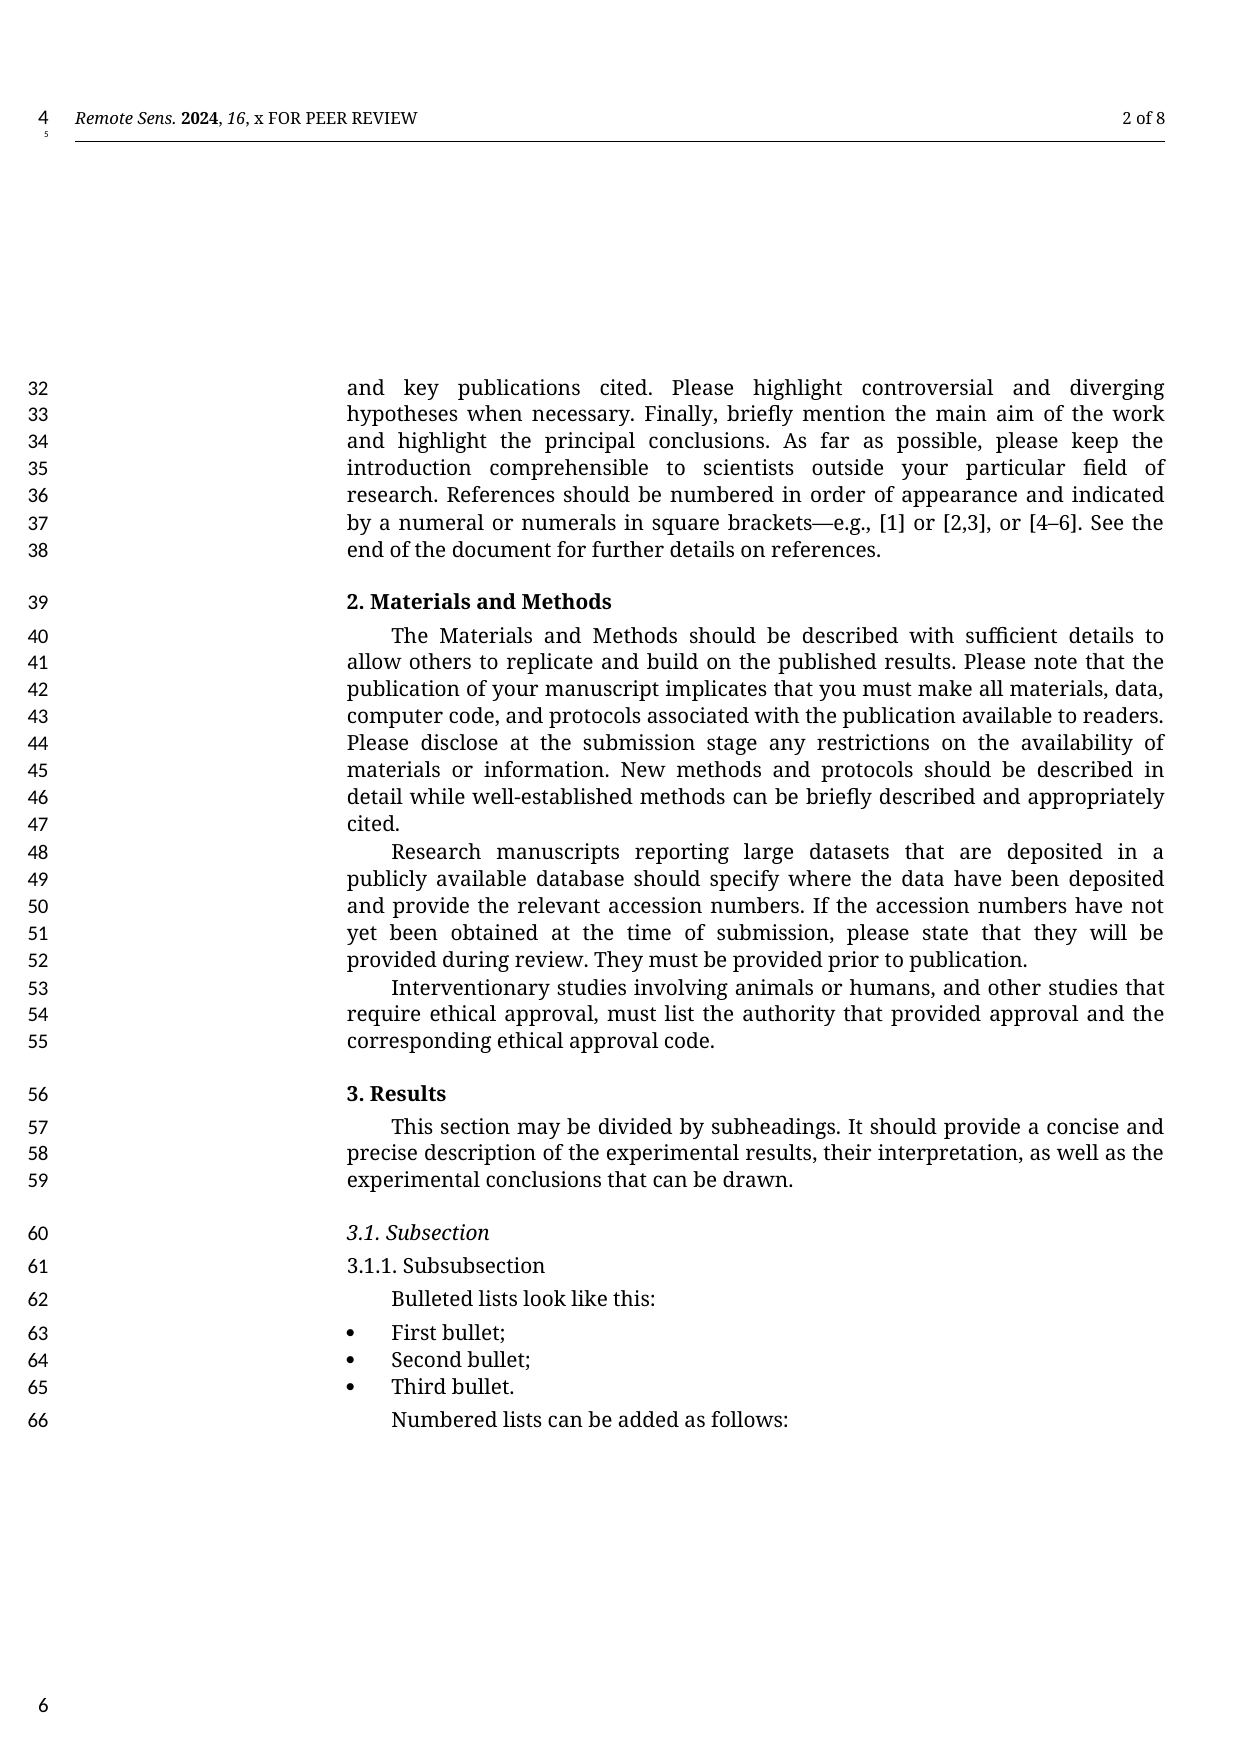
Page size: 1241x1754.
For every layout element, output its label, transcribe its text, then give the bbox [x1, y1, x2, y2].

text This section may be divided by subheadings. It should provide a concise and precise description of the experimental results, their interpretation, as well as the experimental conclusions that can be drawn. [347, 1113, 1165, 1194]
subtitle 3.1.1. Subsubsection [347, 1252, 1165, 1279]
subtitle 3. Results [347, 1079, 1165, 1106]
text The Materials and Methods should be described with sufficient details to allow others to replicate and build on the published results. Please note that the publication of your manuscript implicates that you must make all materials, data, computer code, and protocols associated with the publication available to readers. Please disclose at the submission stage any restrictions on the availability of materials or information. New methods and protocols should be described in detail while well-established methods can be briefly described and appropriately cited. [347, 621, 1165, 838]
text Interventionary studies involving animals or humans, and other studies that require ethical approval, must list the authority that provided approval and the corresponding ethical approval code. [347, 973, 1165, 1054]
subtitle 3.1. Subsection [347, 1219, 1165, 1246]
text Second bullet; [347, 1346, 1165, 1372]
text Third bullet. [347, 1372, 1165, 1399]
list Bulleted lists look like this: [347, 1285, 1165, 1312]
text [347, 374, 1165, 563]
text First bullet; [347, 1318, 1165, 1346]
text Research manuscripts reporting large datasets that are deposited in a publicly available database should specify where the data have been deposited and provide the relevant accession numbers. If the accession numbers have not yet been obtained at the time of submission, please state that they will be provided during review. They must be provided prior to publication. [347, 838, 1165, 973]
list Numbered lists can be added as follows: [347, 1406, 1165, 1433]
subtitle 2. Materials and Methods [347, 588, 1165, 615]
